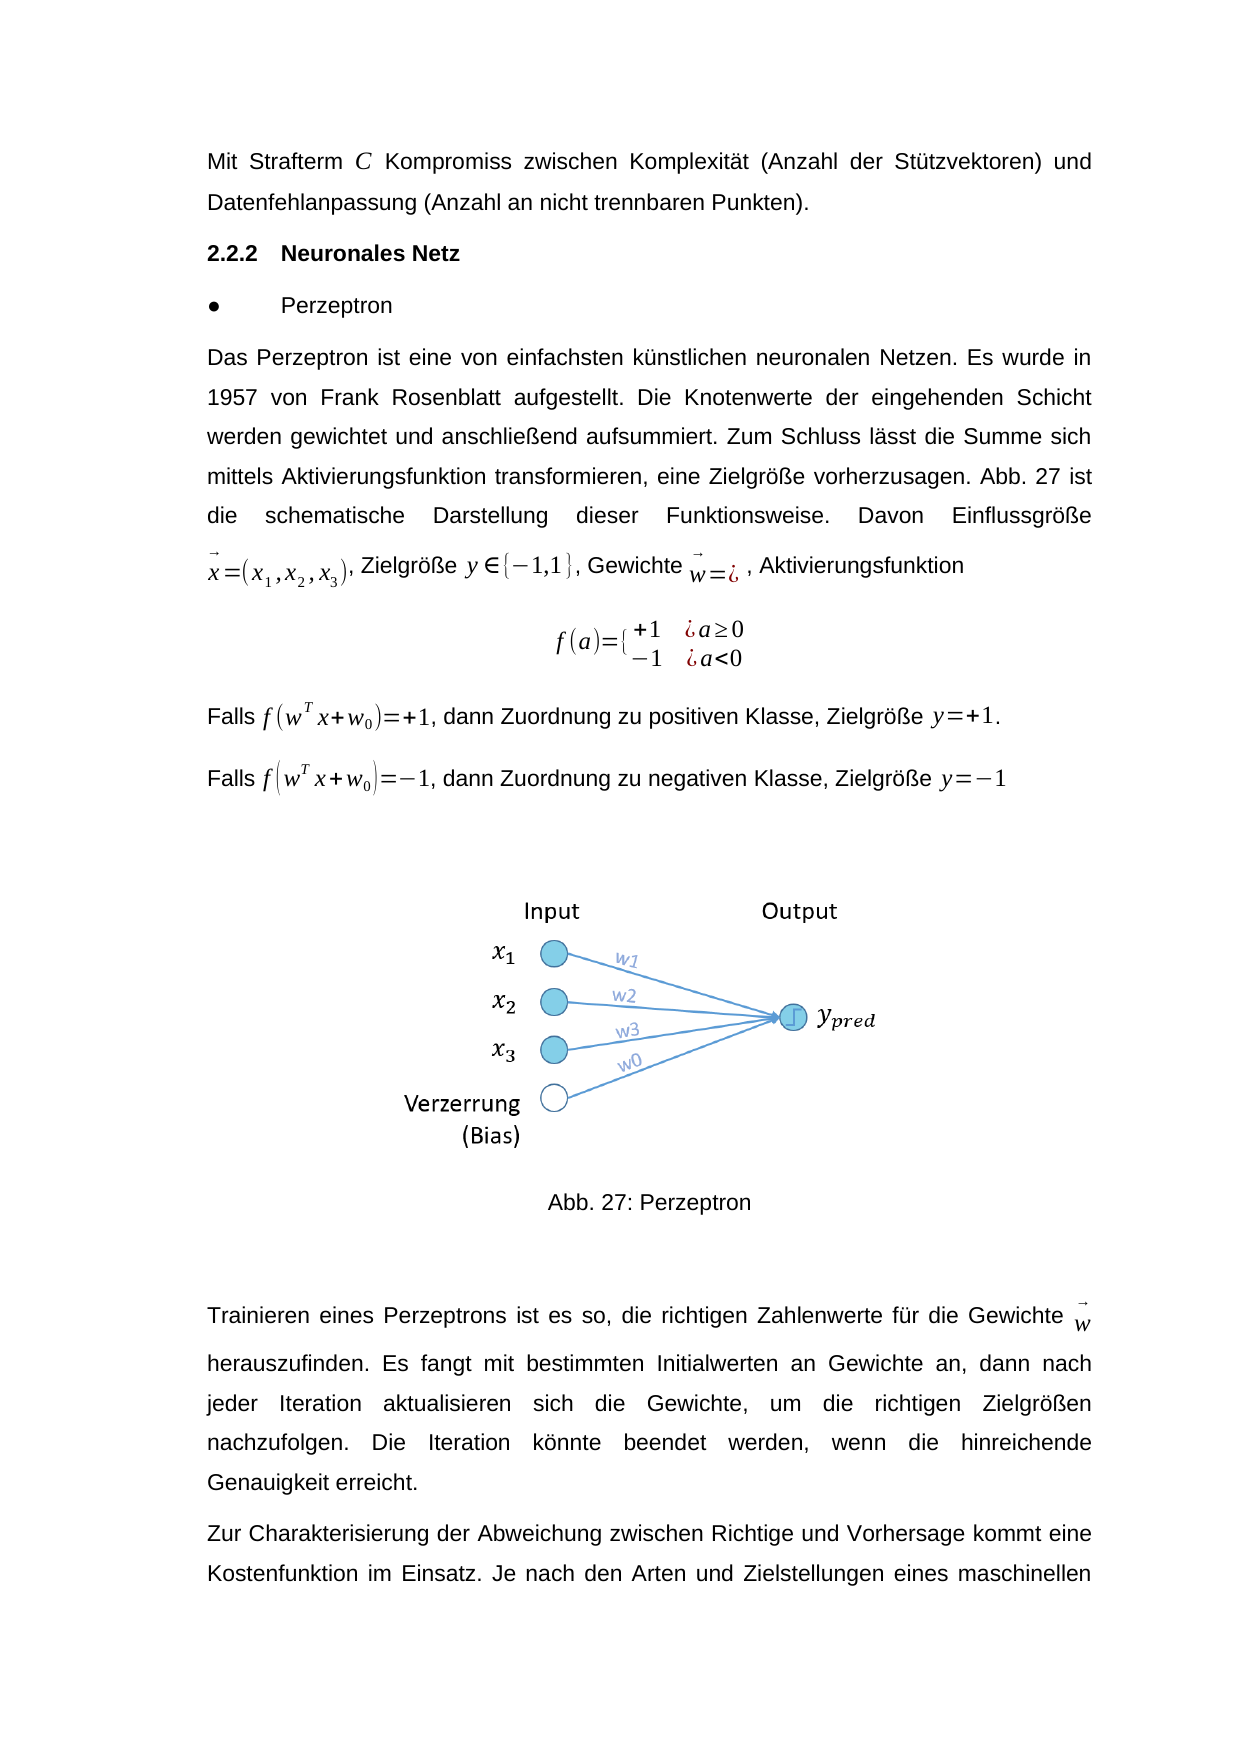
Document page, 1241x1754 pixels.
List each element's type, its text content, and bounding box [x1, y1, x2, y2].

text Falls , dann Zuordnung zu negativen Klasse, Zielgröße [207, 759, 1092, 797]
text Trainieren eines Perzeptrons ist es so, die richtigen Zahlenwerte für die Gewichte herauszufinden. Es fangt mit bestimmten Initialwerten an Gewichte an, dann nach jeder Iteration aktualisieren sich die Gewichte, um die richtigen Zielgrößen nachzufolgen. Die Iteration könnte beendet werden, wenn die hinreichende Genauigkeit erreicht. [207, 1293, 1092, 1495]
picture [377, 875, 923, 1164]
text Das Perzeptron ist eine von einfachsten künstlichen neuronalen Netzen. Es wurde in 1957 von Frank Rosenblatt aufgestellt. Die Knotenwerte der eingehenden Schicht werden gewichtet und anschließend aufsummiert. Zum Schluss lässt die Summe sich mittels Aktivierungsfunktion transformieren, eine Zielgröße vorherzusagen. Abb. 27 ist die schematische Darstellung dieser Funktionsweise. Davon Einflussgröße , Zielgröße , Gewichte , Aktivierungsfunktion [207, 344, 1092, 590]
text 2.2.2 Neuronales Netz [207, 240, 1092, 267]
text Abb. 27: Perzeptron [207, 1189, 1092, 1215]
text ● Perzeptron [207, 292, 1092, 319]
text Mit Strafterm Kompromiss zwischen Komplexität (Anzahl der Stützvektoren) und Datenfehlanpassung (Anzahl an nicht trennbaren Punkten). [207, 148, 1092, 215]
text Falls , dann Zuordnung zu positiven Klasse, Zielgröße . [207, 698, 1092, 733]
